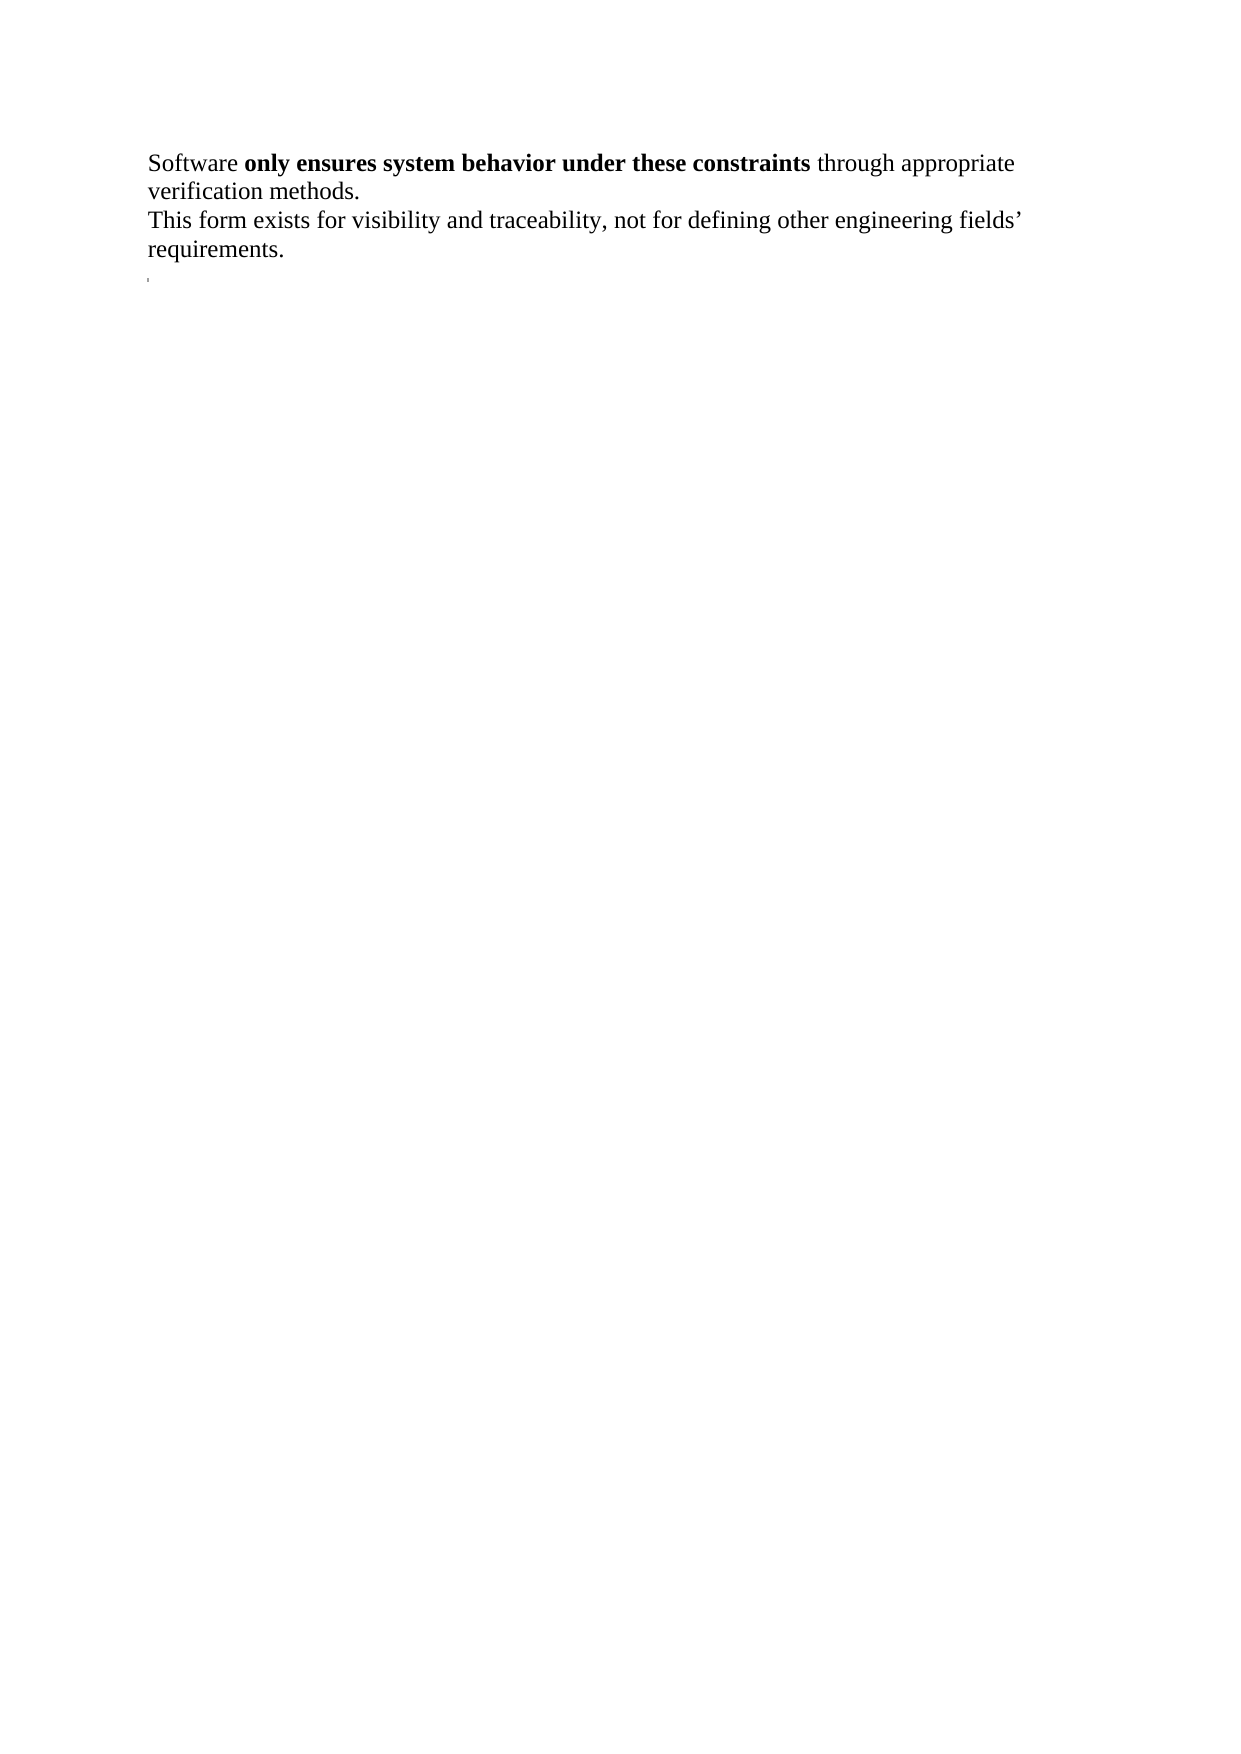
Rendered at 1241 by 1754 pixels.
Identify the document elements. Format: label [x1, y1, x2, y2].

text [148, 148, 1093, 263]
